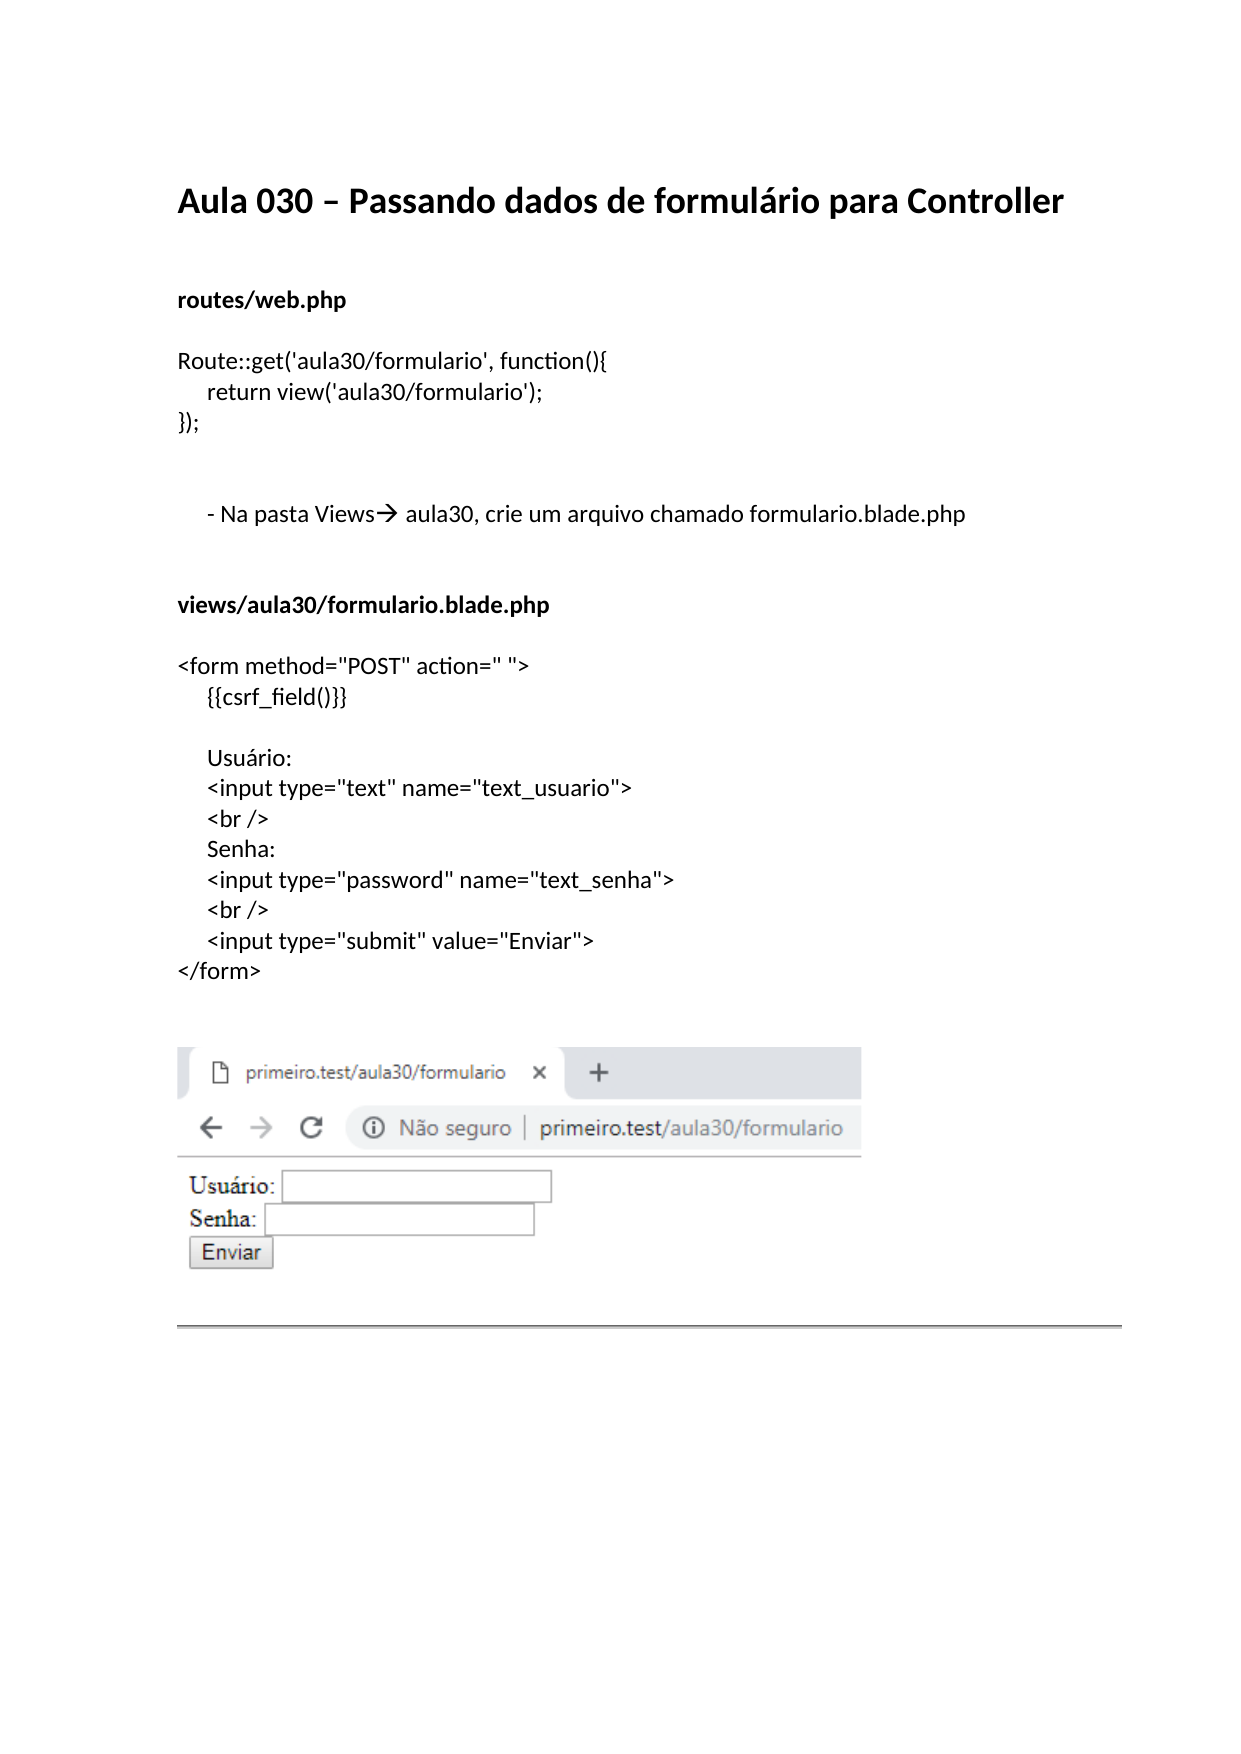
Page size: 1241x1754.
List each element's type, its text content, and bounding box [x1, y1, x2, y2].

text <input type="password" name="text_senha"> [177, 864, 1122, 894]
picture [177, 1047, 862, 1296]
text views/aula30/formulario.blade.php [177, 589, 1122, 620]
text routes/web.php [177, 284, 1122, 314]
text Senha: [177, 833, 1122, 864]
text {{csrf_field()}} [177, 681, 1122, 711]
text </form> [177, 956, 1122, 986]
picture [177, 1325, 1122, 1329]
text Route::get('aula30/formulario', function(){ [177, 345, 1122, 376]
text <input type="submit" value="Enviar"> [177, 925, 1122, 956]
text }); [177, 406, 1122, 437]
text - Na pasta Views aula30, crie um arquivo chamado formulario.blade.php [177, 498, 1122, 528]
text <input type="text" name="text_usuario"> [177, 772, 1122, 803]
text return view('aula30/formulario'); [177, 376, 1122, 406]
text <br /> [177, 894, 1122, 925]
text Usuário: [177, 742, 1122, 772]
subtitle Aula 030 – Passando dados de formulário para Controller [177, 177, 1122, 223]
text <form method="POST" action=" "> [177, 650, 1122, 681]
text <br /> [177, 803, 1122, 833]
